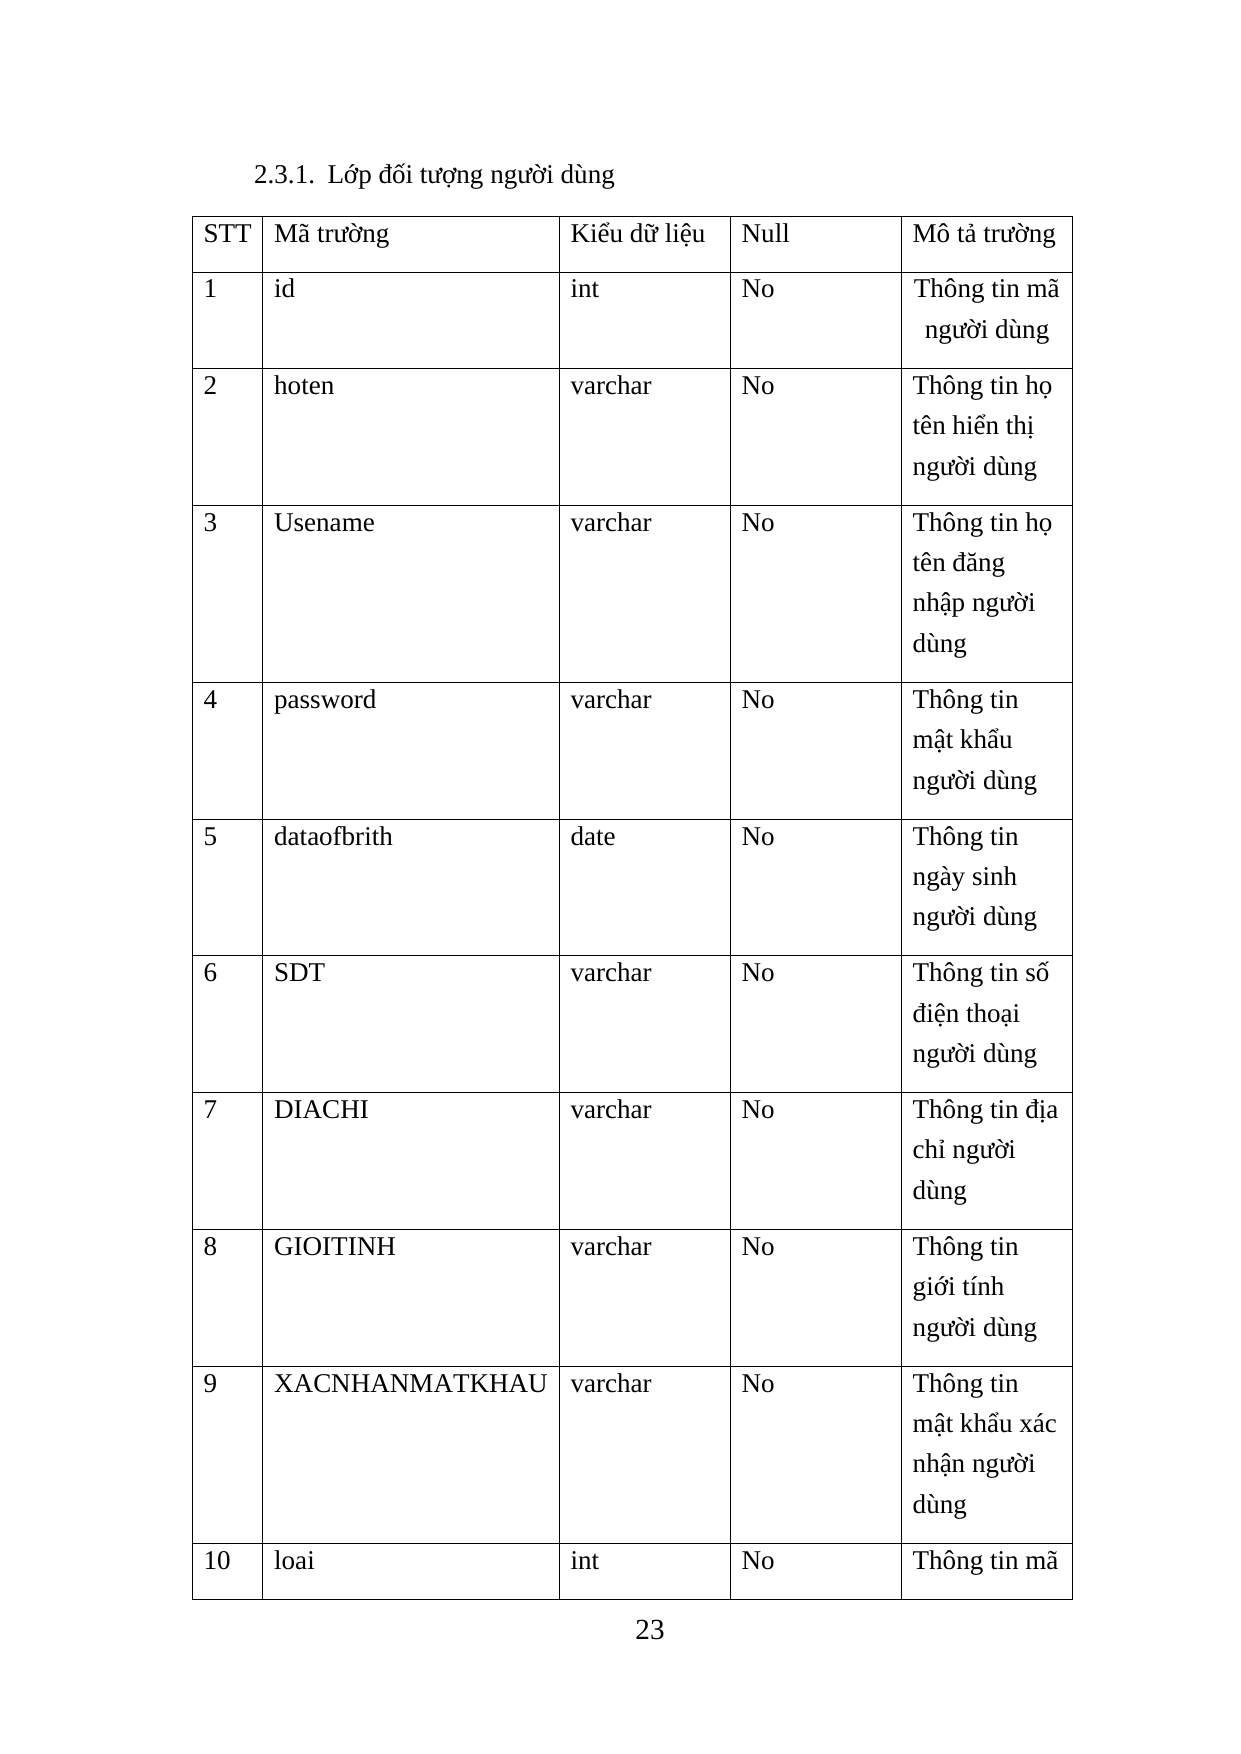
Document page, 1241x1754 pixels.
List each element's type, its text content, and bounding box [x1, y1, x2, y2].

table_cell int [560, 1544, 730, 1599]
table_cell 7 [193, 1093, 262, 1229]
table_cell 9 [193, 1367, 262, 1543]
table_cell Thông tin số điện thoại người dùng [902, 956, 1072, 1092]
table_header STT [193, 217, 262, 272]
table_cell No [731, 1367, 901, 1543]
table_cell dataofbrith [263, 820, 559, 955]
table_cell Thông tin giới tính người dùng [902, 1230, 1072, 1366]
table_cell varchar [560, 506, 730, 682]
table_header Null [731, 217, 901, 272]
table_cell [902, 1544, 1072, 1599]
table_cell 4 [193, 683, 262, 819]
table_cell Thông tin mật khẩu xác nhận người dùng [902, 1367, 1072, 1543]
table_cell loai [263, 1544, 559, 1599]
table_cell varchar [560, 683, 730, 819]
table_cell Thông tin mã người dùng [902, 273, 1072, 368]
table_cell varchar [560, 1367, 730, 1543]
list Lớp đối tượng người dùng [254, 158, 1122, 190]
table_cell No [731, 956, 901, 1092]
table_cell int [560, 273, 730, 368]
table_cell No [731, 820, 901, 955]
table_cell varchar [560, 1093, 730, 1229]
table_cell No [731, 1230, 901, 1366]
table_cell No [731, 506, 901, 682]
table_cell Usename [263, 506, 559, 682]
table_cell Thông tin ngày sinh người dùng [902, 820, 1072, 955]
table_header Mô tả trường [902, 217, 1072, 272]
table_cell Thông tin mật khẩu người dùng [902, 683, 1072, 819]
table_cell No [731, 1093, 901, 1229]
table_cell 2 [193, 369, 262, 505]
table_header Mã trường [263, 217, 559, 272]
table_cell password [263, 683, 559, 819]
table_cell varchar [560, 1230, 730, 1366]
table_cell 6 [193, 956, 262, 1092]
table_cell DIACHI [263, 1093, 559, 1229]
table_cell varchar [560, 956, 730, 1092]
table_cell 5 [193, 820, 262, 955]
table_cell No [731, 273, 901, 368]
table_cell hoten [263, 369, 559, 505]
table_cell Thông tin họ tên đăng nhập người dùng [902, 506, 1072, 682]
table_cell 3 [193, 506, 262, 682]
table_cell GIOITINH [263, 1230, 559, 1366]
table_cell No [731, 369, 901, 505]
table_cell varchar [560, 369, 730, 505]
table_cell No [731, 1544, 901, 1599]
table_cell Thông tin địa chỉ người dùng [902, 1093, 1072, 1229]
table_cell No [731, 683, 901, 819]
table_cell SDT [263, 956, 559, 1092]
table_header Kiểu dữ liệu [560, 217, 730, 272]
table_cell 10 [193, 1544, 262, 1599]
table_cell Thông tin họ tên hiển thị người dùng [902, 369, 1072, 505]
table_cell 8 [193, 1230, 262, 1366]
table_cell 1 [193, 273, 262, 368]
table_cell XACNHANMATKHAU [263, 1367, 559, 1543]
table_cell date [560, 820, 730, 955]
table_cell id [263, 273, 559, 368]
